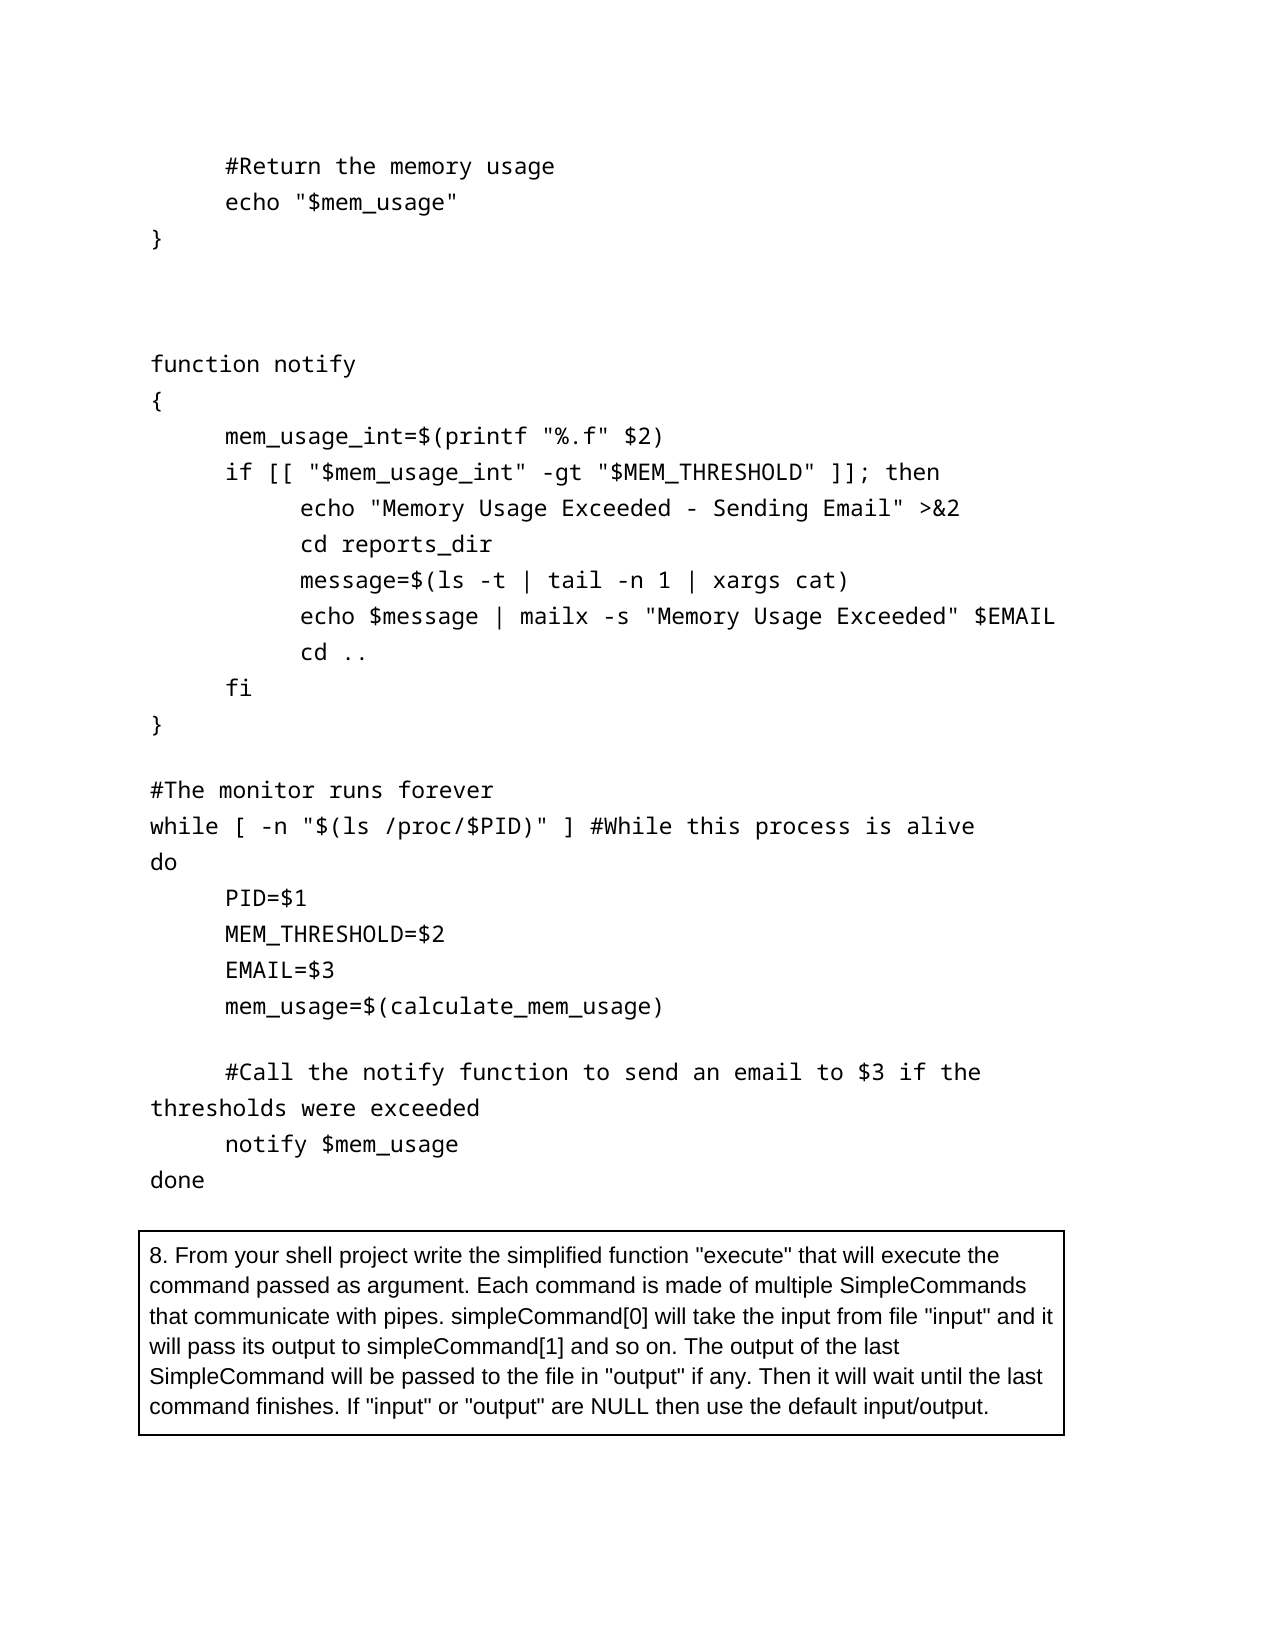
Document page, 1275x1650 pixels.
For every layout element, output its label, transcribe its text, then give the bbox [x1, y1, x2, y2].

text echo $message | mailx -s "Memory Usage Exceeded" $EMAIL [150, 600, 1125, 631]
text PID=$1 [150, 882, 1125, 913]
text #Return the memory usage [150, 150, 1125, 181]
text #The monitor runs forever [150, 774, 1125, 805]
text #Call the notify function to send an email to $3 if the thresholds were exceeded [150, 1056, 1125, 1123]
text echo "Memory Usage Exceeded - Sending Email" >&2 [150, 492, 1125, 523]
text cd .. [150, 636, 1125, 667]
text if [[ "$mem_usage_int" -gt "$MEM_THRESHOLD" ]]; then [150, 456, 1125, 487]
text message=$(ls -t | tail -n 1 | xargs cat) [150, 564, 1125, 595]
text while [ -n "$(ls /proc/$PID)" ] #While this process is alive [150, 810, 1125, 841]
text } [150, 708, 1125, 739]
text function notify [150, 348, 1125, 380]
text fi [150, 672, 1125, 703]
text MEM_THRESHOLD=$2 [150, 918, 1125, 949]
text mem_usage_int=$(printf "%.f" $2) [150, 420, 1125, 452]
text } [150, 222, 1125, 253]
text cd reports_dir [150, 528, 1125, 559]
table_header 8. From your shell project write the simplified function "execute" that will execute the command passed as argument. Each command is made of multiple SimpleCommands that communicate with pipes. simpleCommand[0] will take the input from file "input" and it will pass its output to simpleCommand[1] and so on. The output of the last SimpleCommand will be passed to the file in "output" if any. Then it will wait until the last command finishes. If "input" or "output" are NULL then use the default input/output. [140, 1232, 1063, 1434]
text mem_usage=$(calculate_mem_usage) [150, 989, 1125, 1021]
text EMAIL=$3 [150, 954, 1125, 985]
text done [150, 1163, 1125, 1195]
text { [150, 384, 1125, 416]
text notify $mem_usage [150, 1128, 1125, 1159]
text echo "$mem_usage" [150, 186, 1125, 217]
text do [150, 846, 1125, 877]
